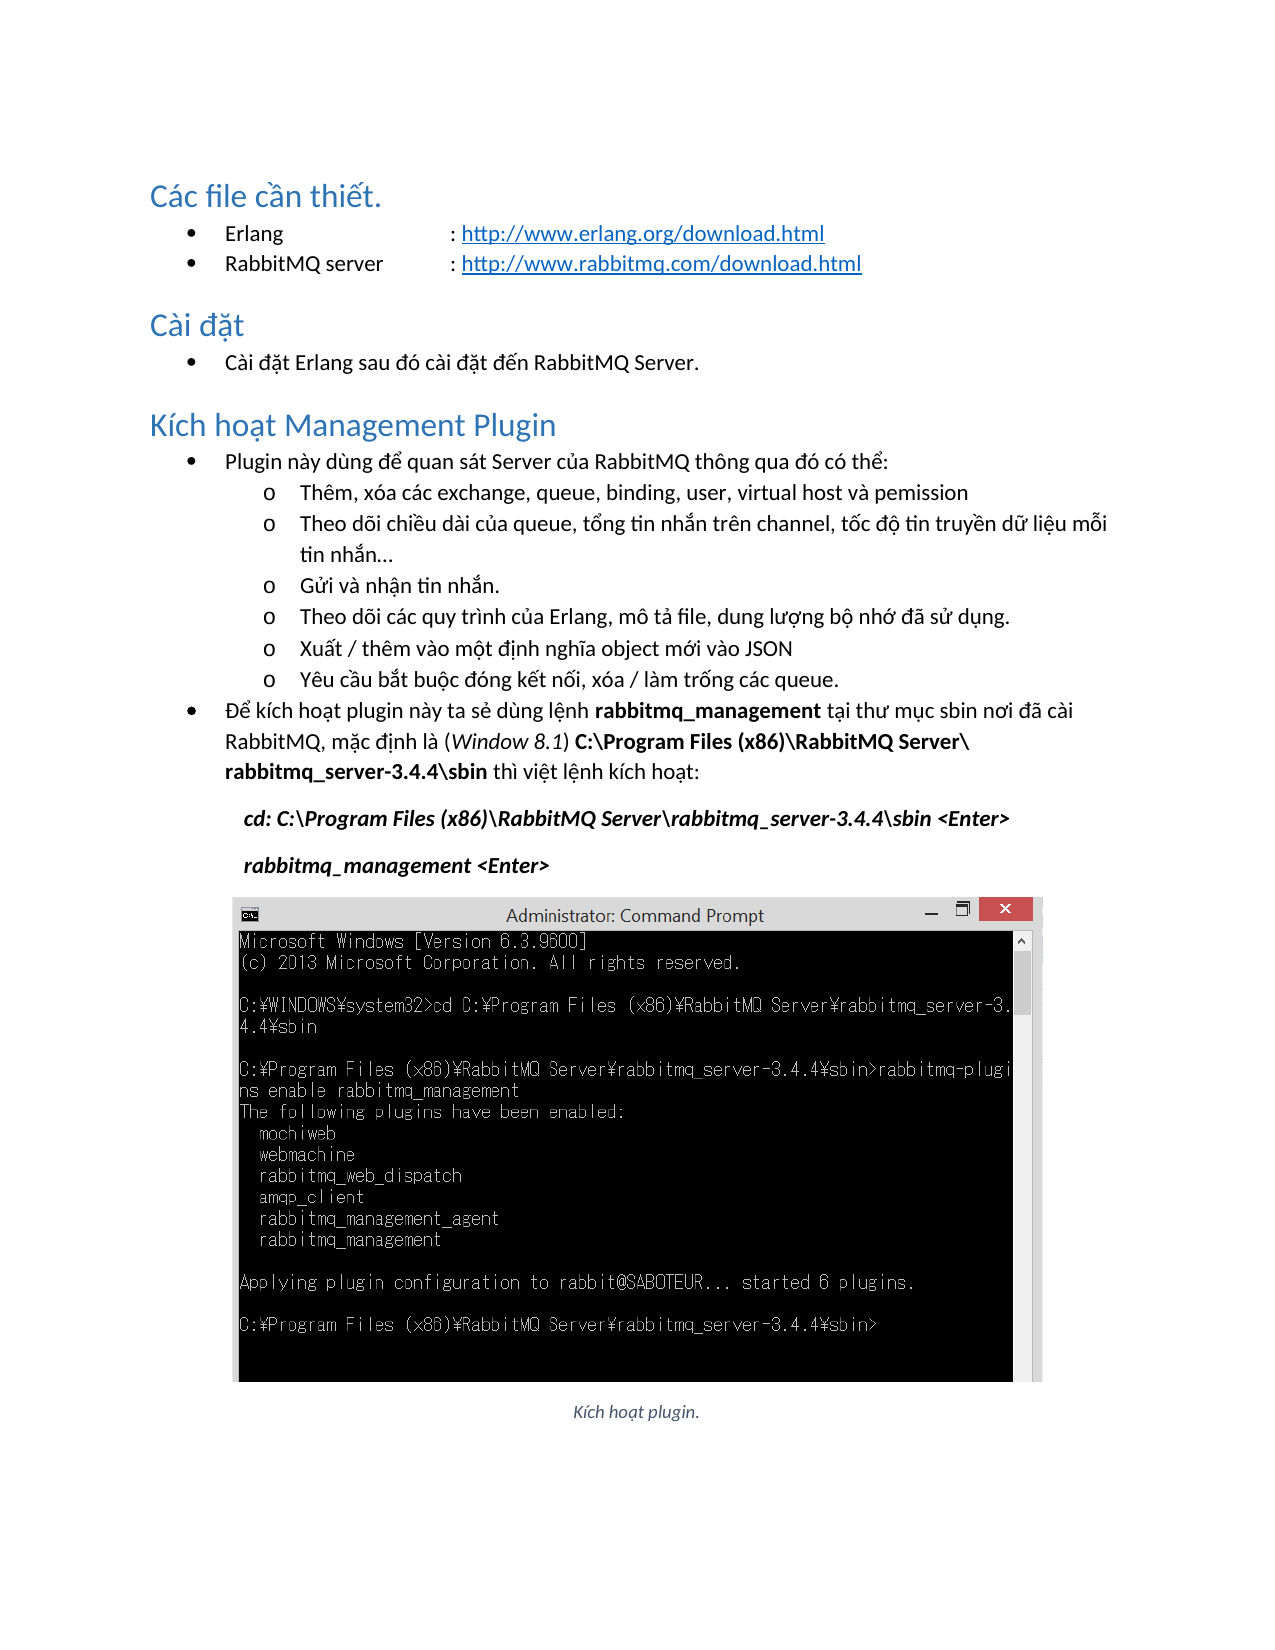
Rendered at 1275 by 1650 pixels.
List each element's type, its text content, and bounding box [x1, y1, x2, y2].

list Cài đặt Erlang sau đó cài đặt đến RabbitMQ Server. [187, 348, 1125, 376]
text rabbitmq_management <Enter> [244, 851, 1125, 879]
list Xuất / thêm vào một định nghĩa object mới vào JSON [262, 634, 1125, 663]
list RabbitMQ server : http://www.rabbitmq.com/download.html [187, 249, 1125, 277]
list Thêm, xóa các exchange, queue, binding, user, virtual host và pemission [262, 478, 1125, 507]
list Để kích hoạt plugin này ta sẻ dùng lệnh rabbitmq_management tại thư mục sbin nơi đã cài RabbitMQ, mặc định là (Window 8.1) C:\Program Files (x86)\RabbitMQ Server\rabbitmq_server-3.4.4\sbin thì việt lệnh kích hoạt: [187, 697, 1125, 785]
text cd: C:\Program Files (x86)\RabbitMQ Server\rabbitmq_server-3.4.4\sbin <Enter> [244, 804, 1125, 832]
list Yêu cầu bắt buộc đóng kết nối, xóa / làm trống các queue. [262, 665, 1125, 694]
picture [232, 897, 1043, 1382]
subtitle Kích hoạt Management Plugin [150, 403, 1125, 444]
list Theo dõi các quy trình của Erlang, mô tả file, dung lượng bộ nhớ đã sử dụng. [262, 602, 1125, 631]
list Erlang : http://www.erlang.org/download.html [187, 219, 1125, 247]
list Plugin này dùng để quan sát Server của RabbitMQ thông qua đó có thể: [187, 447, 1125, 476]
subtitle Cài đặt [150, 304, 1125, 345]
list Theo dõi chiều dài của queue, tổng tin nhắn trên channel, tốc độ tin truyền dữ liệu mỗi tin nhắn… [262, 509, 1125, 568]
subtitle Các file cần thiết. [150, 175, 1125, 216]
text Kích hoạt plugin. [150, 1400, 1125, 1423]
list Gửi và nhận tin nhắn. [262, 571, 1125, 600]
